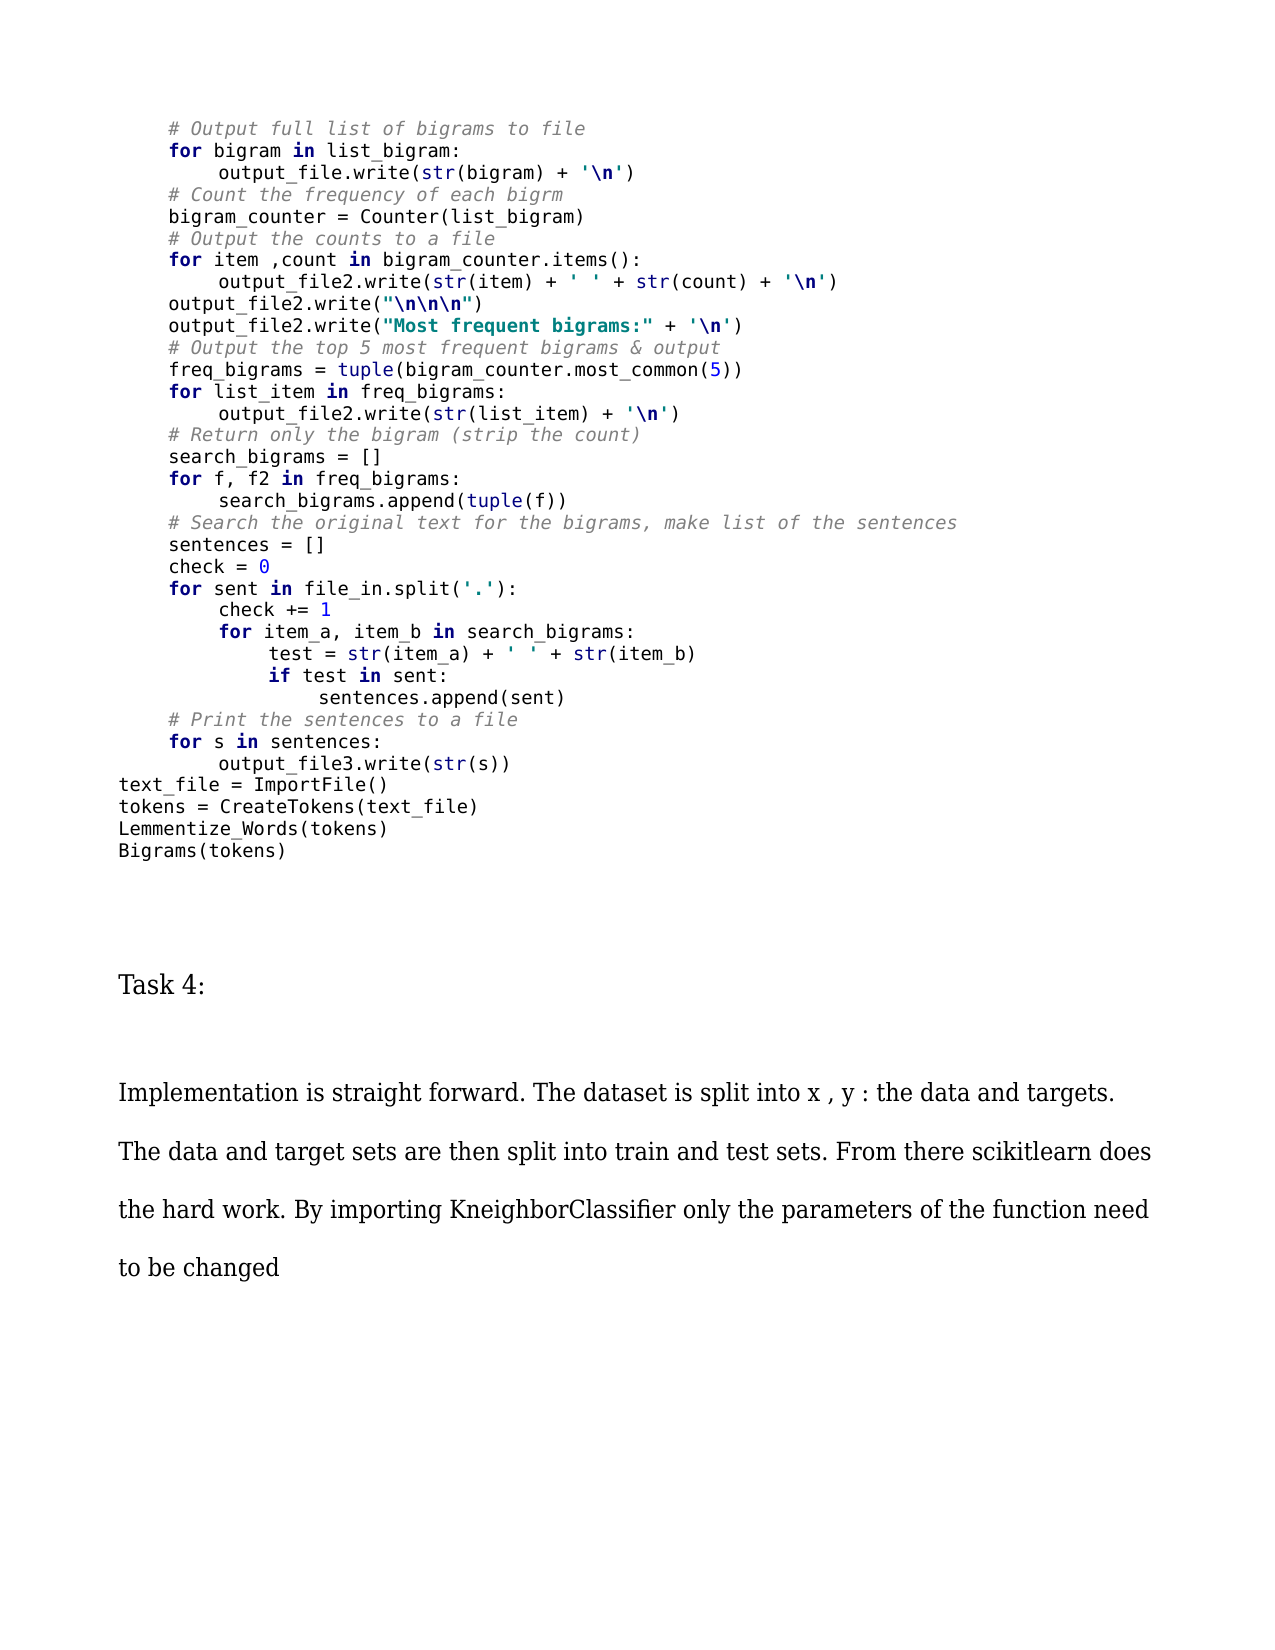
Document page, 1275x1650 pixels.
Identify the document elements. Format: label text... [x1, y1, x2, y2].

text sentences.append(sent) [118, 687, 1157, 709]
text Implementation is straight forward. The dataset is split into x , y : the data and targets. The data and target sets are then split into train and test sets. From there scikitlearn does the hard work. By importing KneighborClassifier only the parameters of the function need to be changed [118, 1078, 1157, 1282]
text sentences = [] [118, 534, 1157, 556]
text for list_item in freq_bigrams: [118, 381, 1157, 402]
text output_file.write(str(bigram) + '\n') [118, 162, 1157, 184]
text search_bigrams = [] [118, 446, 1157, 468]
text # Return only the bigram (strip the count) [118, 424, 1157, 446]
text test = str(item_a) + ' ' + str(item_b) [118, 643, 1157, 665]
text for sent in file_in.split('.'): [118, 577, 1157, 599]
text # Output the top 5 most frequent bigrams & output [118, 337, 1157, 359]
text for item ,count in bigram_counter.items(): [118, 249, 1157, 271]
text if test in sent: [118, 665, 1157, 687]
text check = 0 [118, 556, 1157, 577]
text search_bigrams.append(tuple(f)) [118, 490, 1157, 512]
text # Output full list of bigrams to file [118, 118, 1157, 140]
text # Count the frequency of each bigrm [118, 184, 1157, 206]
text Lemmentize_Words(tokens) [118, 818, 1157, 840]
text for f, f2 in freq_bigrams: [118, 468, 1157, 490]
text for item_a, item_b in search_bigrams: [118, 621, 1157, 643]
text output_file2.write("\n\n\n") [118, 293, 1157, 315]
text output_file3.write(str(s)) [118, 752, 1157, 774]
text for bigram in list_bigram: [118, 140, 1157, 162]
text Bigrams(tokens) [118, 840, 1157, 862]
text # Search the original text for the bigrams, make list of the sentences [118, 512, 1157, 534]
text for s in sentences: [118, 731, 1157, 752]
text # Output the counts to a file [118, 227, 1157, 249]
text check += 1 [118, 599, 1157, 621]
text output_file2.write("Most frequent bigrams:" + '\n') [118, 315, 1157, 337]
text freq_bigrams = tuple(bigram_counter.most_common(5)) [118, 359, 1157, 381]
text # Print the sentences to a file [118, 709, 1157, 731]
text text_file = ImportFile() [118, 774, 1157, 796]
text output_file2.write(str(item) + ' ' + str(count) + '\n') [118, 271, 1157, 293]
text bigram_counter = Counter(list_bigram) [118, 206, 1157, 227]
text Task 4: [118, 969, 1157, 1001]
text tokens = CreateTokens(text_file) [118, 796, 1157, 818]
text output_file2.write(str(list_item) + '\n') [118, 402, 1157, 424]
